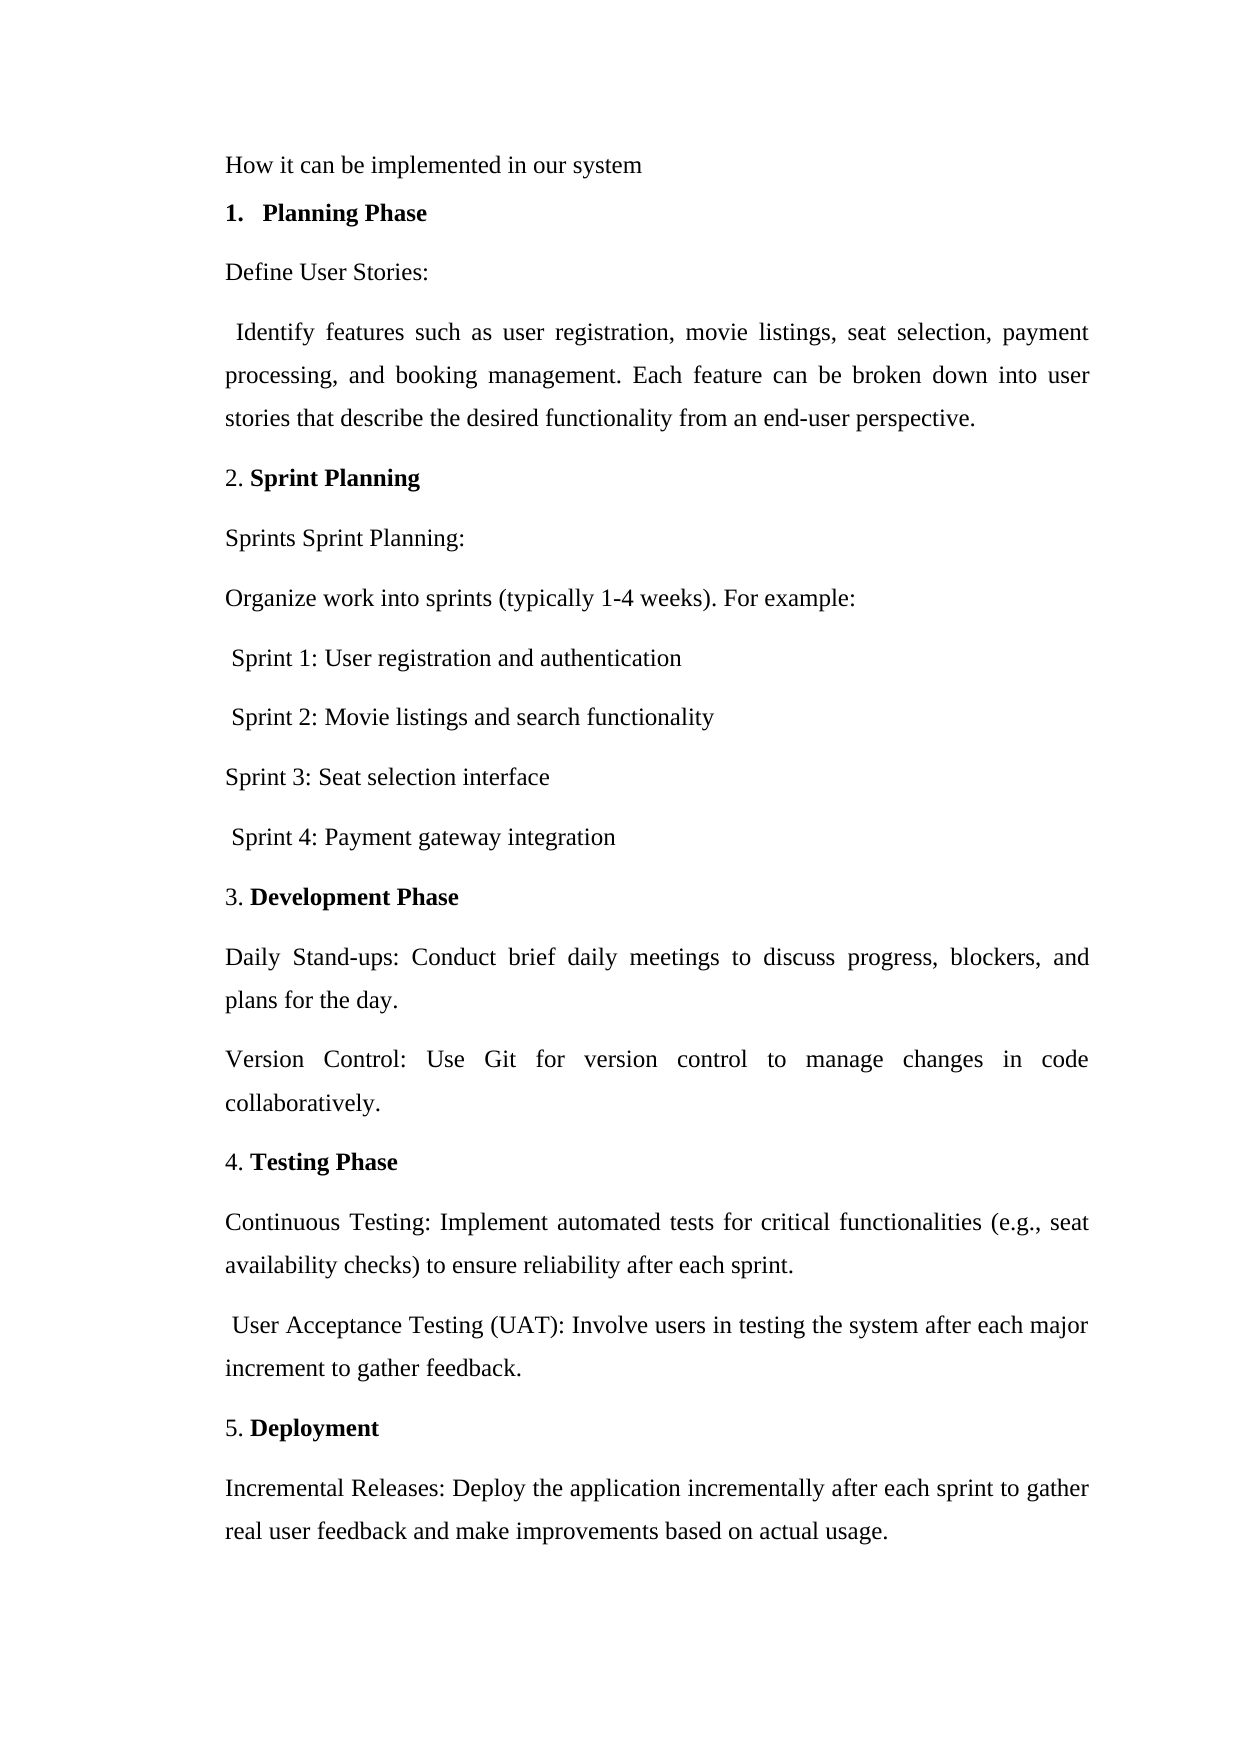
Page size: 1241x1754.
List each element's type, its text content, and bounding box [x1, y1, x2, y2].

text Sprint 1: User registration and authentication [225, 643, 1090, 671]
text Identify features such as user registration, movie listings, seat selection, payment processing, and booking management. Each feature can be broken down into user stories that describe the desired functionality from an end-user perspective. [225, 317, 1090, 432]
text Sprint 4: Payment gateway integration [225, 822, 1090, 851]
text Version Control: Use Git for version control to manage changes in code collaboratively. [225, 1044, 1090, 1116]
text Continuous Testing: Implement automated tests for critical functionalities (e.g., seat availability checks) to ensure reliability after each sprint. [225, 1207, 1090, 1279]
list Planning Phase [225, 198, 1090, 226]
text Sprint 3: Seat selection interface [225, 762, 1090, 791]
text Incremental Releases: Deploy the application incrementally after each sprint to gather real user feedback and make improvements based on actual usage. [225, 1473, 1090, 1545]
text Daily Stand-ups: Conduct brief daily meetings to discuss progress, blockers, and plans for the day. [225, 942, 1090, 1013]
text 2. Sprint Planning [225, 463, 1090, 492]
text 5. Deployment [225, 1413, 1090, 1442]
text Define User Stories: [225, 257, 1090, 286]
text Sprint 2: Movie listings and search functionality [225, 702, 1090, 731]
text Sprints Sprint Planning: [225, 523, 1090, 552]
text 3. Development Phase [225, 882, 1090, 911]
text User Acceptance Testing (UAT): Involve users in testing the system after each major increment to gather feedback. [225, 1310, 1090, 1382]
text How it can be implemented in our system [225, 150, 1090, 179]
text 4. Testing Phase [225, 1147, 1090, 1176]
text Organize work into sprints (typically 1-4 weeks). For example: [225, 583, 1090, 612]
